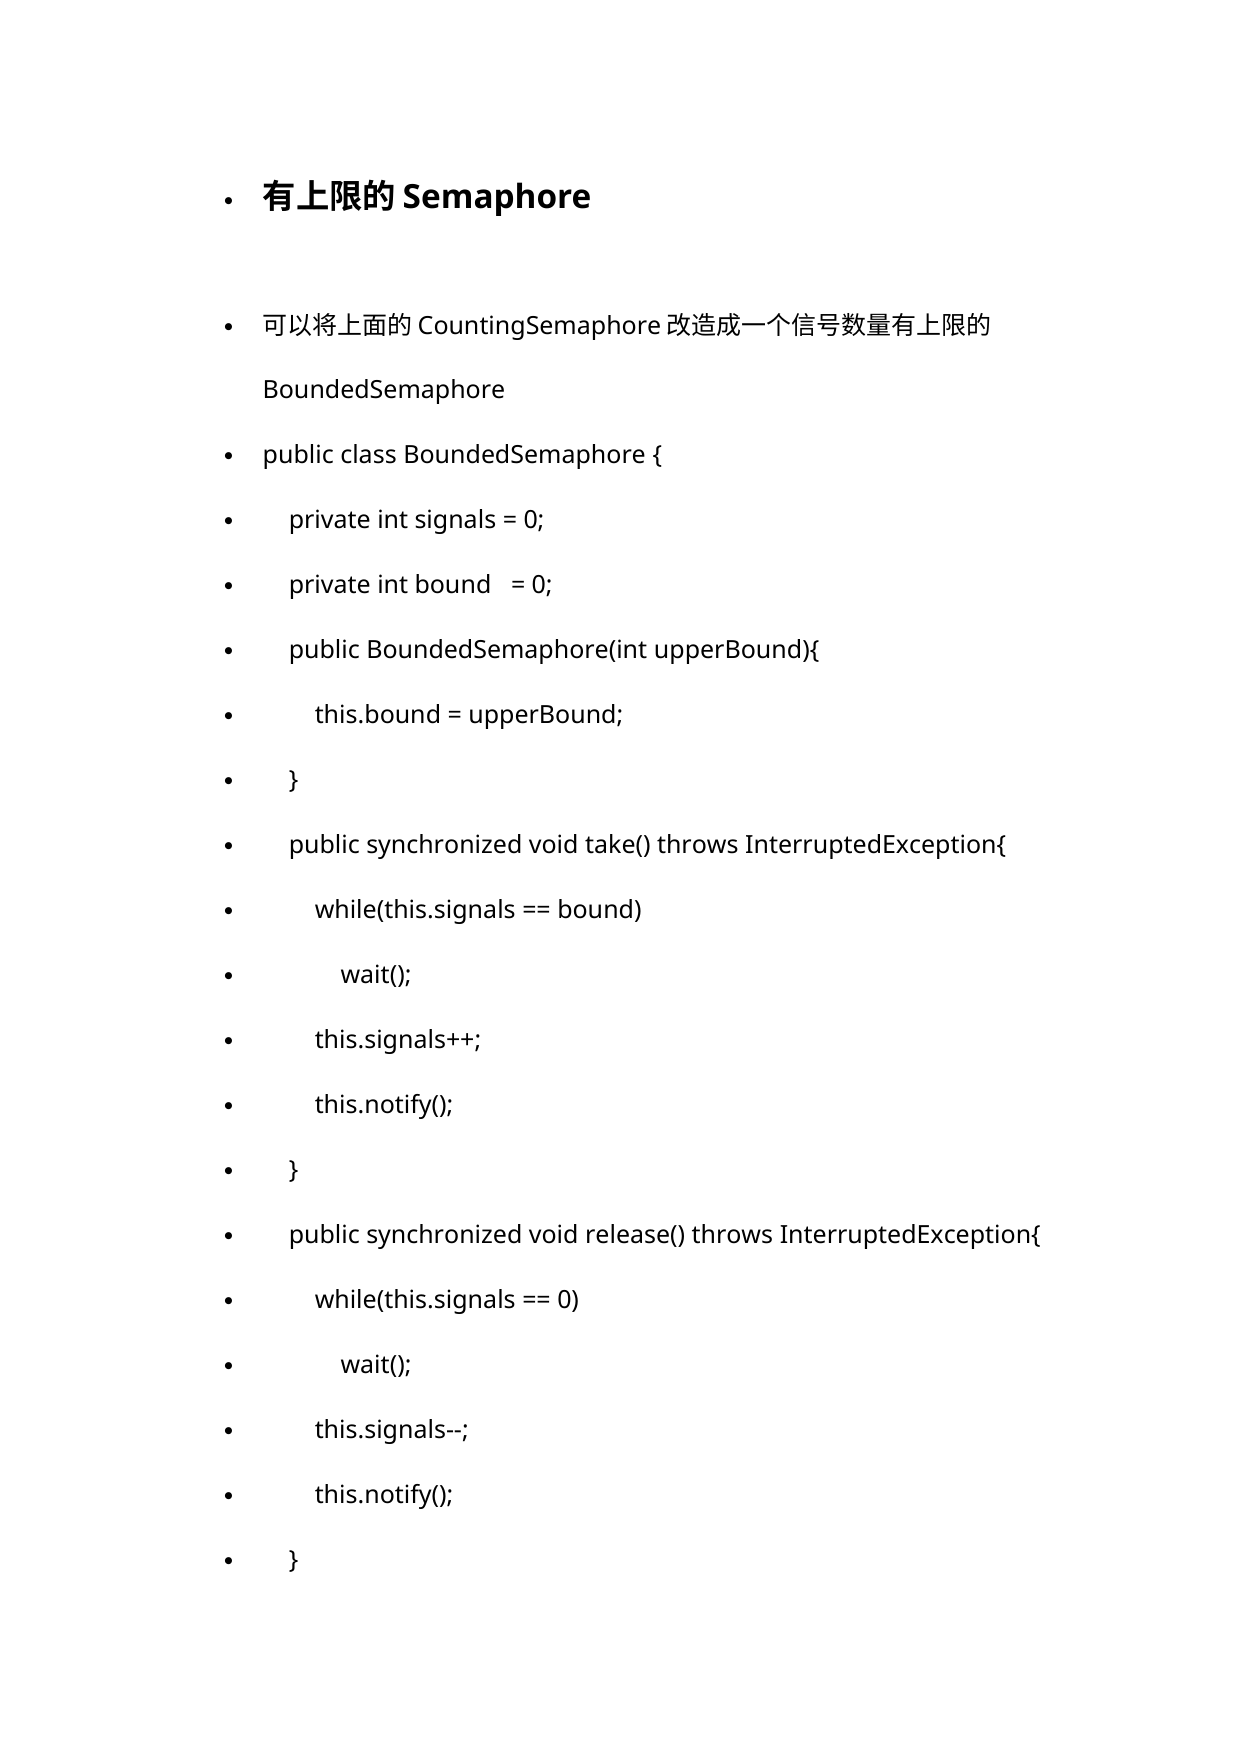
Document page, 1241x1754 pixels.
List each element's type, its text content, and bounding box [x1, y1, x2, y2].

list public synchronized void release() throws InterruptedException{ [225, 1231, 1053, 1296]
list public synchronized void take() throws InterruptedException{ [225, 841, 1053, 906]
list this.bound = upperBound; [225, 711, 1053, 776]
list } [225, 776, 1053, 841]
list this.signals--; [225, 1426, 1053, 1491]
list this.notify(); [225, 1101, 1053, 1166]
list this.notify(); [225, 1491, 1053, 1556]
list wait(); [225, 1361, 1053, 1426]
subtitle 有上限的Semaphore [225, 162, 1053, 227]
list public class BoundedSemaphore { [225, 451, 1053, 516]
list while(this.signals == 0) [225, 1296, 1053, 1361]
list this.signals++; [225, 1036, 1053, 1101]
list wait(); [225, 971, 1053, 1036]
list } [225, 1166, 1053, 1231]
list public BoundedSemaphore(int upperBound){ [225, 646, 1053, 711]
list while(this.signals == bound) [225, 906, 1053, 971]
list private int bound = 0; [225, 581, 1053, 646]
list private int signals = 0; [225, 516, 1053, 581]
list 可以将上面的CountingSemaphore改造成一个信号数量有上限的BoundedSemaphore [225, 291, 1053, 421]
